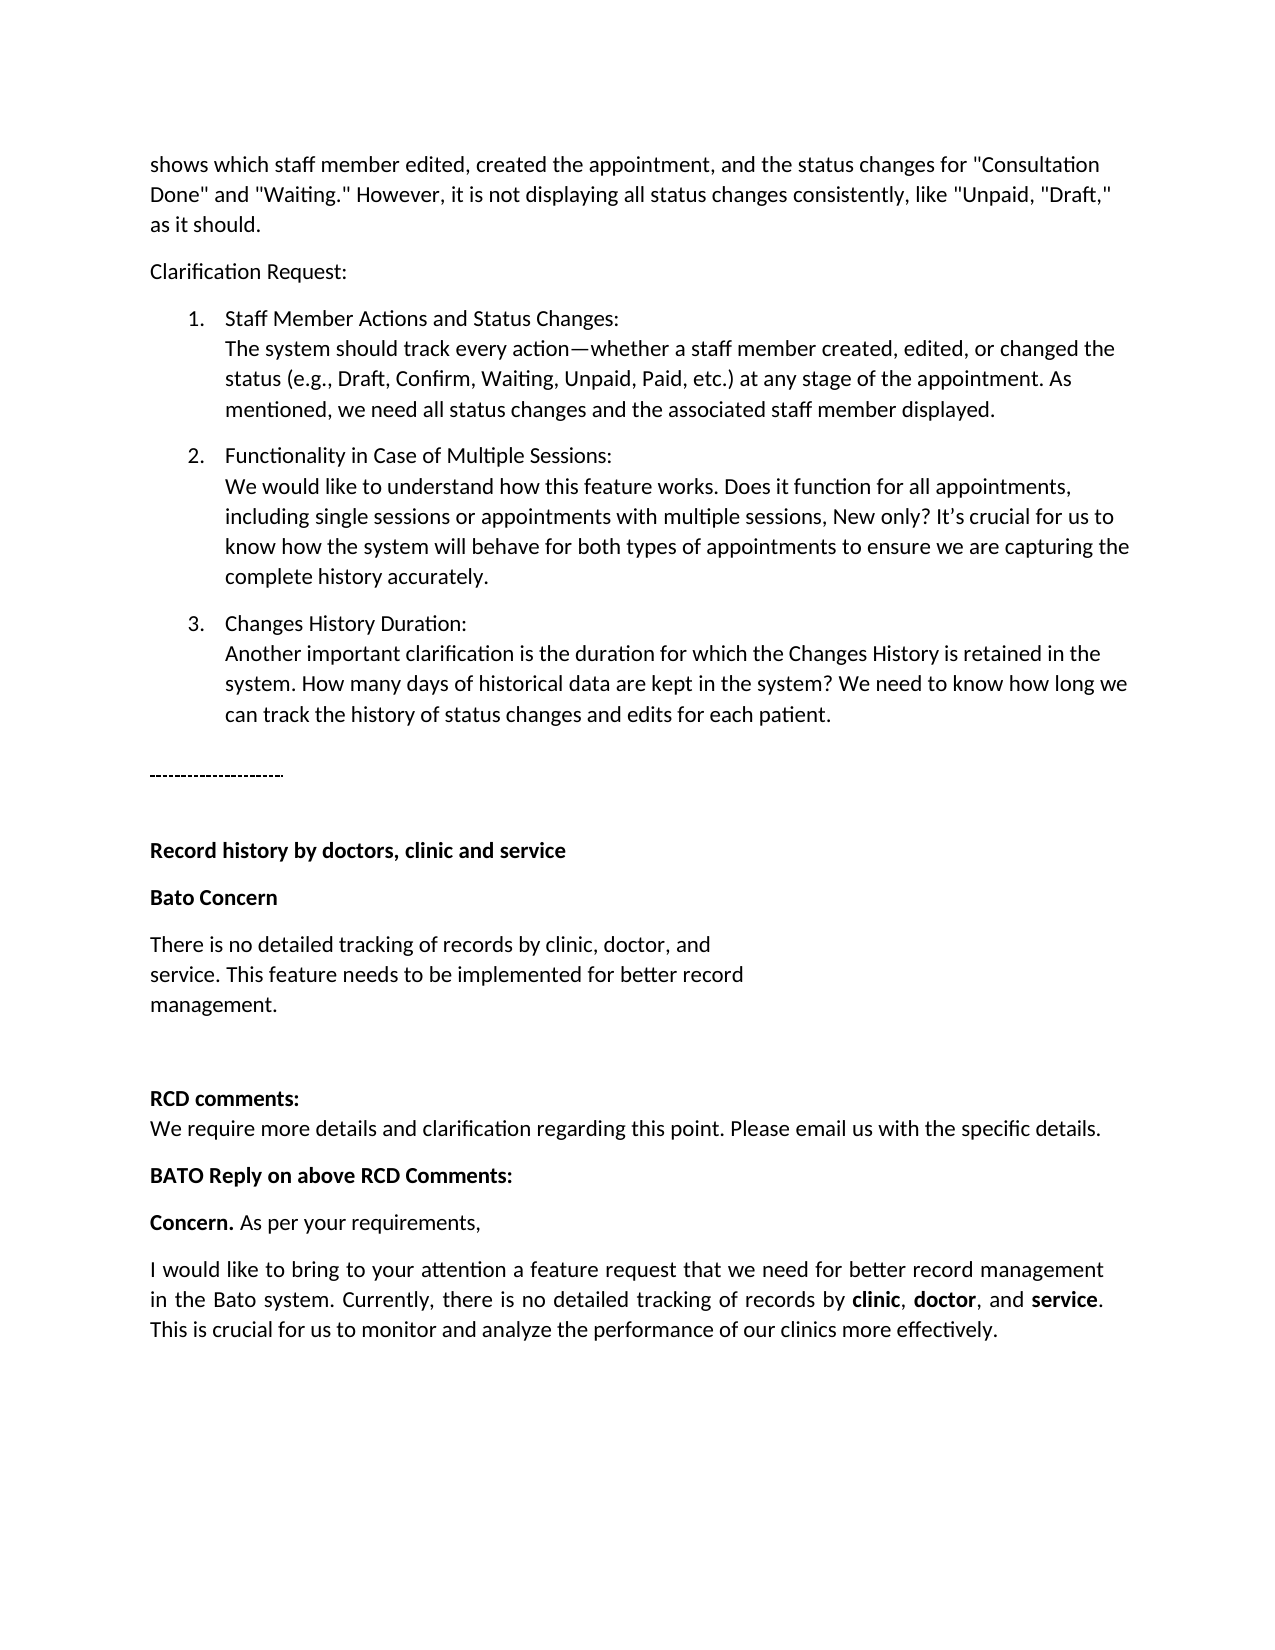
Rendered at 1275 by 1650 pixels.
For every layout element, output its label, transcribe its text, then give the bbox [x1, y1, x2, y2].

text shows which staff member edited, created the appointment, and the status changes for "Consultation Done" and "Waiting." However, it is not displaying all status changes consistently, like "Unpaid, "Draft," as it should. [150, 150, 1115, 238]
text There is no detailed tracking of records by clinic, doctor, and service. This feature needs to be implemented for better record management. [150, 930, 781, 1018]
subtitle BATO Reply on above RCD Comments: [150, 1161, 1135, 1189]
text The system should track every action—whether a staff member created, edited, or changed the status (e.g., Draft, Confirm, Waiting, Unpaid, Paid, etc.) at any stage of the appointment. As mentioned, we need all status changes and the associated staff member displayed. [225, 334, 1135, 423]
text Concern. As per your requirements, [150, 1208, 1135, 1236]
list Functionality in Case of Multiple Sessions: [187, 441, 1135, 469]
list Changes History Duration: [187, 609, 1135, 637]
text We would like to understand how this feature works. Does it function for all appointments, including single sessions or appointments with multiple sessions, New only? It’s crucial for us to know how the system will behave for both types of appointments to ensure we are capturing the complete history accurately. [225, 472, 1135, 590]
subtitle Record history by doctors, clinic and service Bato Concern [150, 836, 602, 911]
text We require more details and clarification regarding this point. Please email us with the specific details. [150, 1114, 1135, 1142]
text I would like to bring to your attention a feature request that we need for better record management in the Bato system. Currently, there is no detailed tracking of records by clinic, doctor, and service. This is crucial for us to monitor and analyze the performance of our clinics more effectively. [150, 1255, 1104, 1343]
subtitle RCD comments: [150, 1084, 1135, 1112]
text Another important clarification is the duration for which the Changes History is retained in the system. How many days of historical data are kept in the system? We need to know how long we can track the history of status changes and edits for each patient. [225, 639, 1135, 728]
list Staff Member Actions and Status Changes: [187, 304, 1135, 332]
text Clarification Request: [150, 257, 1135, 285]
